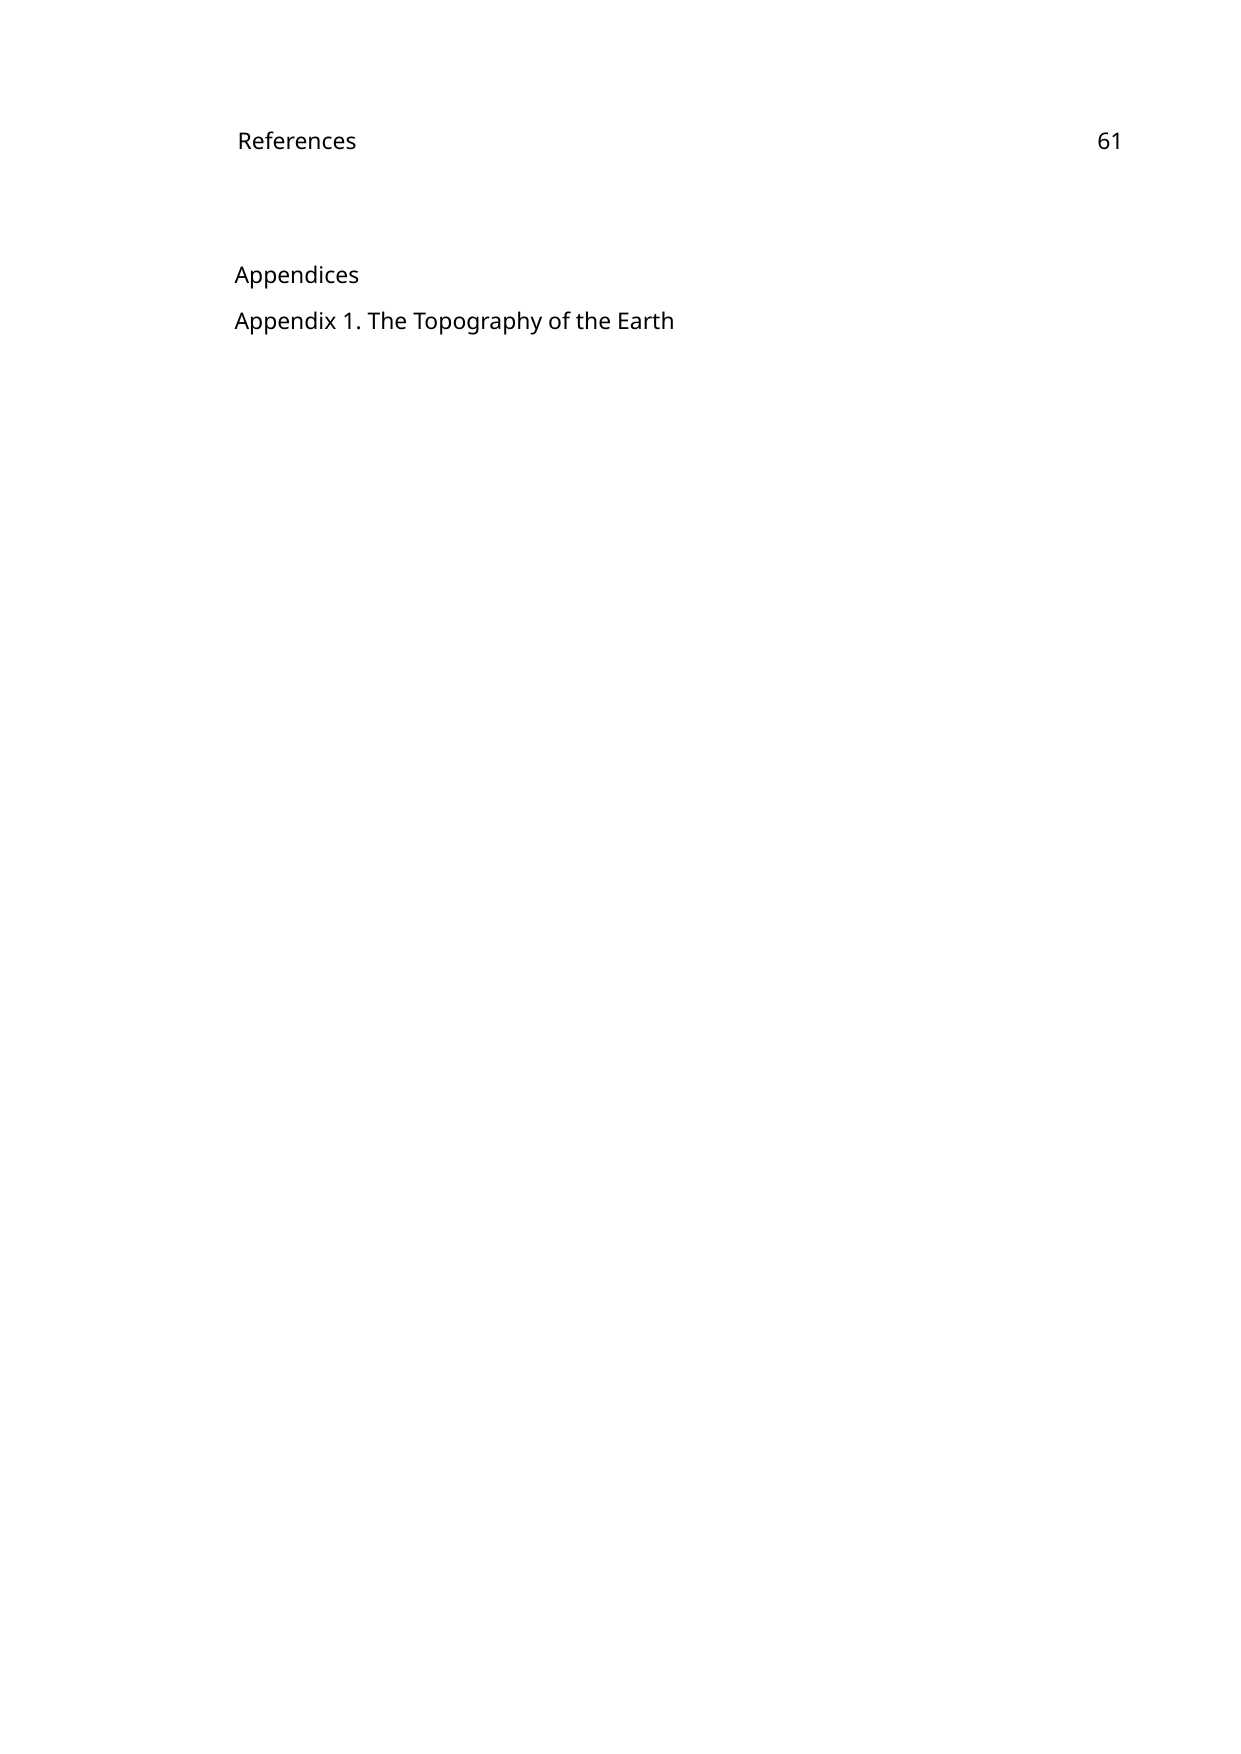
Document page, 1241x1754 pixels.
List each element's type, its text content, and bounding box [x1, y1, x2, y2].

text Appendices [234, 259, 1124, 291]
text Appendix 1. The Topography of the Earth [234, 305, 1124, 336]
